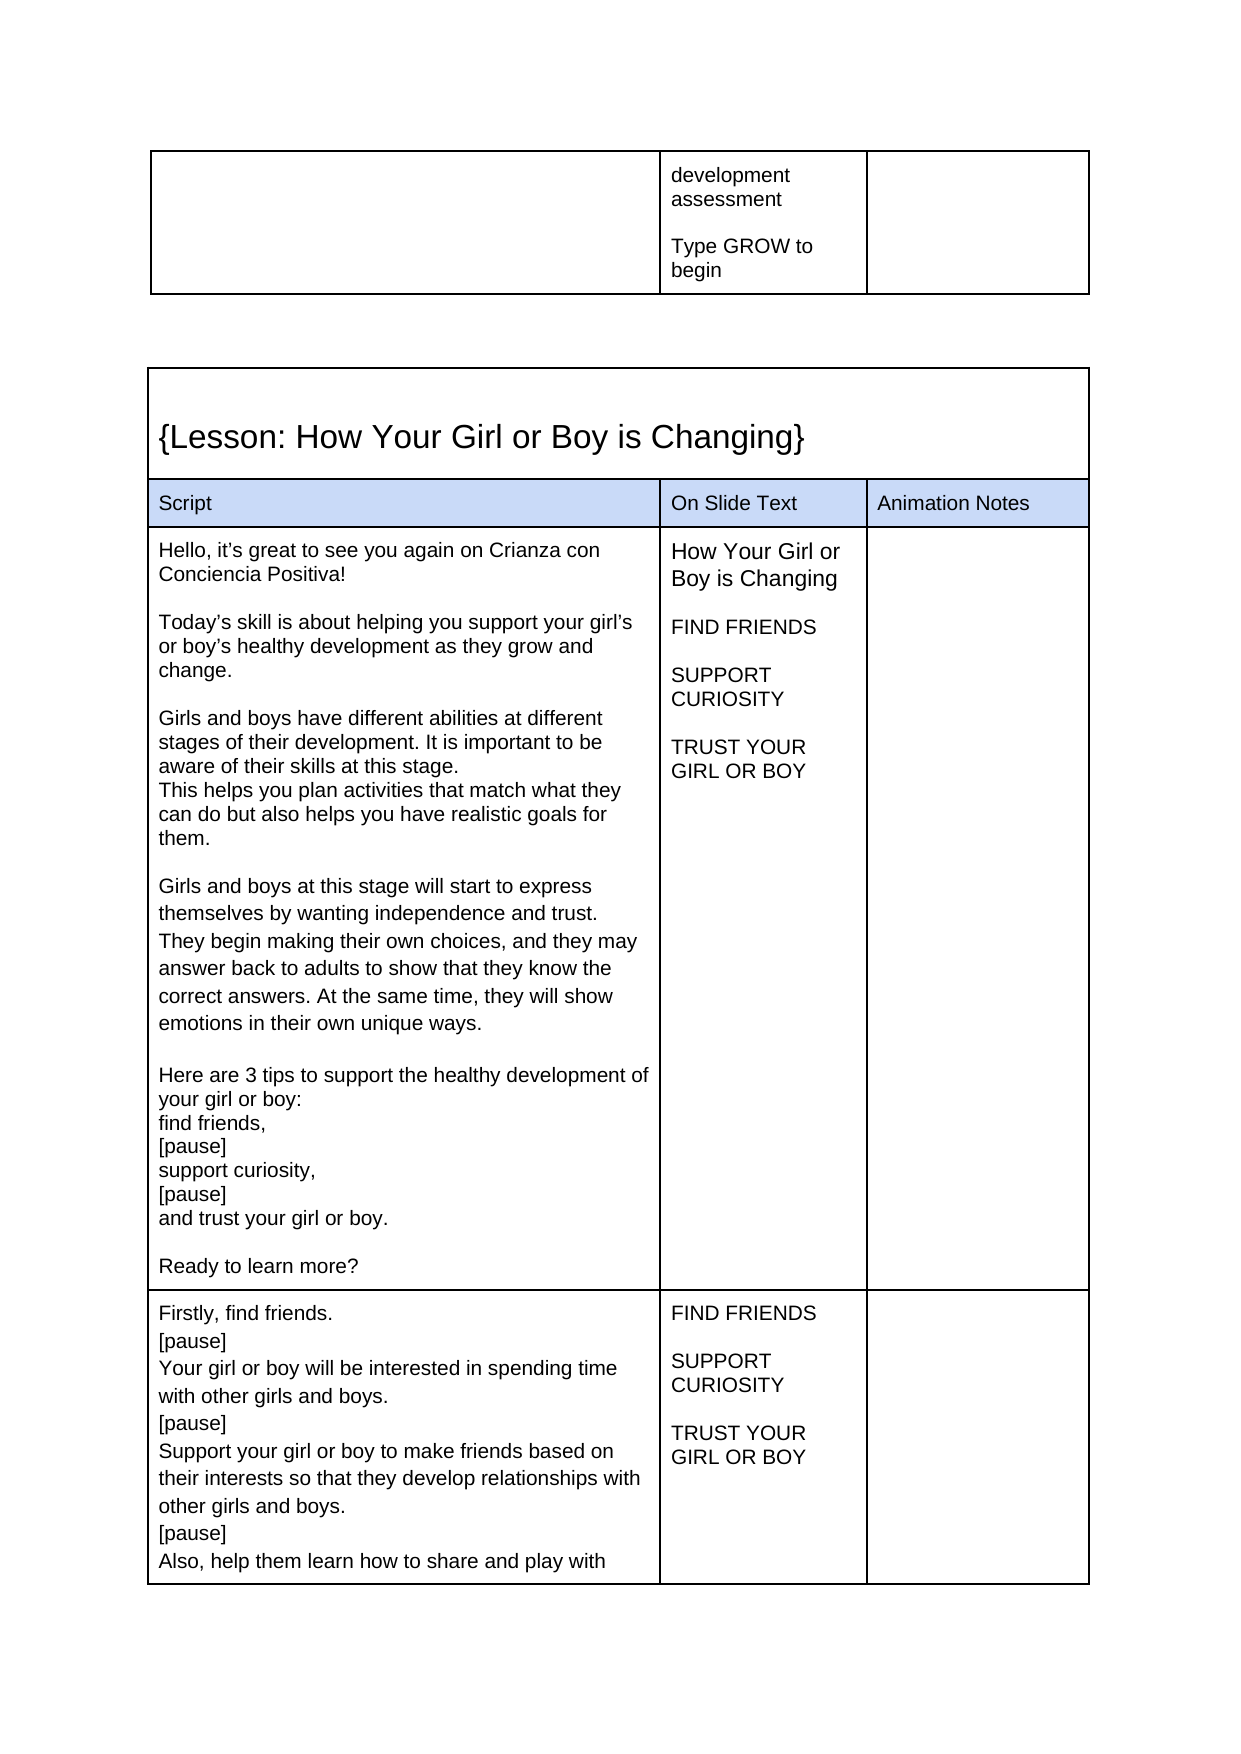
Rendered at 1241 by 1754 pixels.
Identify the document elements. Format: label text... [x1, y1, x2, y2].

table_cell How Your Girl or Boy is Changing FIND FRIENDS SUPPORT CURIOSITY TRUST YOUR GIRL OR BOY [661, 528, 866, 1288]
table_cell [868, 1291, 1088, 1583]
table_header {Lesson: How Your Girl or Boy is Changing} [149, 369, 1088, 478]
table_cell On Slide Text [661, 480, 866, 526]
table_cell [152, 152, 659, 293]
table_cell [868, 528, 1088, 1288]
table_cell Script [149, 480, 659, 526]
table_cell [661, 1291, 866, 1583]
table_cell [868, 152, 1088, 293]
table_cell Hello, it’s great to see you again on Crianza con Conciencia Positiva! Today’s skill is about helping you support your girl’s or boy’s healthy development as they grow and change. Girls and boys have different abilities at different stages of their development. It is important to be aware of their skills at this stage. This helps you plan activities that match what they can do but also helps you have realistic goals for them. Girls and boys at this stage will start to express themselves by wanting independence and trust. They begin making their own choices, and they may answer back to adults to show that they know the correct answers. At the same time, they will show emotions in their own unique ways. Here are 3 tips to support the healthy development of your girl or boy: find friends, [pause] support curiosity, [pause] and trust your girl or boy. Ready to learn more? [149, 528, 659, 1288]
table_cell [661, 152, 866, 293]
table_cell Animation Notes [868, 480, 1088, 526]
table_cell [149, 1291, 659, 1583]
